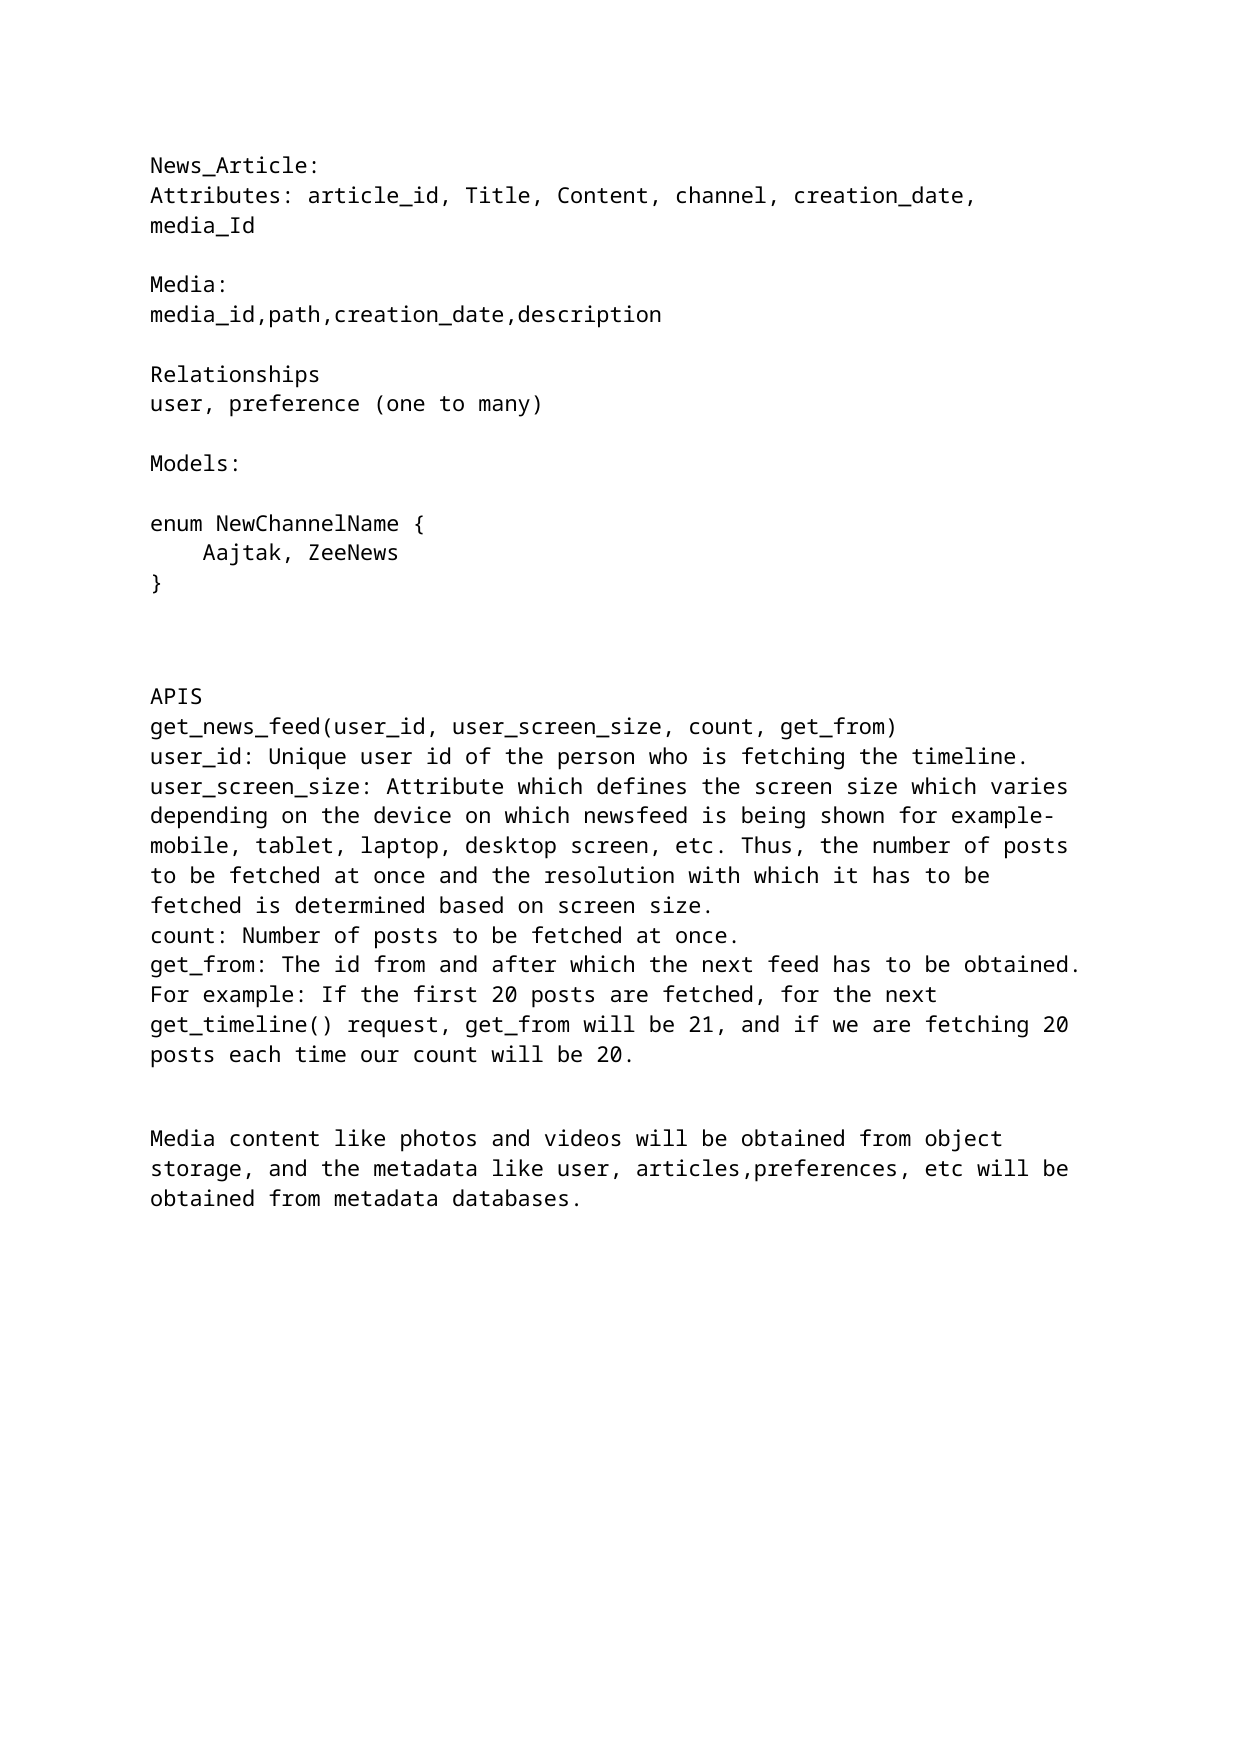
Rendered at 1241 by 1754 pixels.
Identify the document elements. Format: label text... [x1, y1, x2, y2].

text Relationships [150, 358, 1090, 388]
text Models: [150, 448, 1090, 478]
text user_id: Unique user id of the person who is fetching the timeline. [150, 741, 1090, 771]
text Media: [150, 269, 1090, 299]
text Aajtak, ZeeNews [150, 537, 1090, 567]
text Media content like photos and videos will be obtained from object storage, and the metadata like user, articles,preferences, etc will be obtained from metadata databases. [150, 1123, 1090, 1213]
text } [150, 567, 1090, 597]
text get_news_feed(user_id, user_screen_size, count, get_from) [150, 711, 1090, 741]
text get_from: The id from and after which the next feed has to be obtained. For example: If the first 20 posts are fetched, for the next get_timeline() request, get_from will be 21, and if we are fetching 20 posts each time our count will be 20. [150, 949, 1090, 1069]
text count: Number of posts to be fetched at once. [150, 920, 1090, 949]
text enum NewChannelName { [150, 507, 1090, 537]
text APIS [150, 681, 1090, 711]
text user_screen_size: Attribute which defines the screen size which varies depending on the device on which newsfeed is being shown for example- mobile, tablet, laptop, desktop screen, etc. Thus, the number of posts to be fetched at once and the resolution with which it has to be fetched is determined based on screen size. [150, 771, 1090, 920]
text user, preference (one to many) [150, 388, 1090, 418]
text Attributes: article_id, Title, Content, channel, creation_date, media_Id [150, 180, 1090, 239]
text News_Article: [150, 150, 1090, 180]
text media_id,path,creation_date,description [150, 299, 1090, 329]
